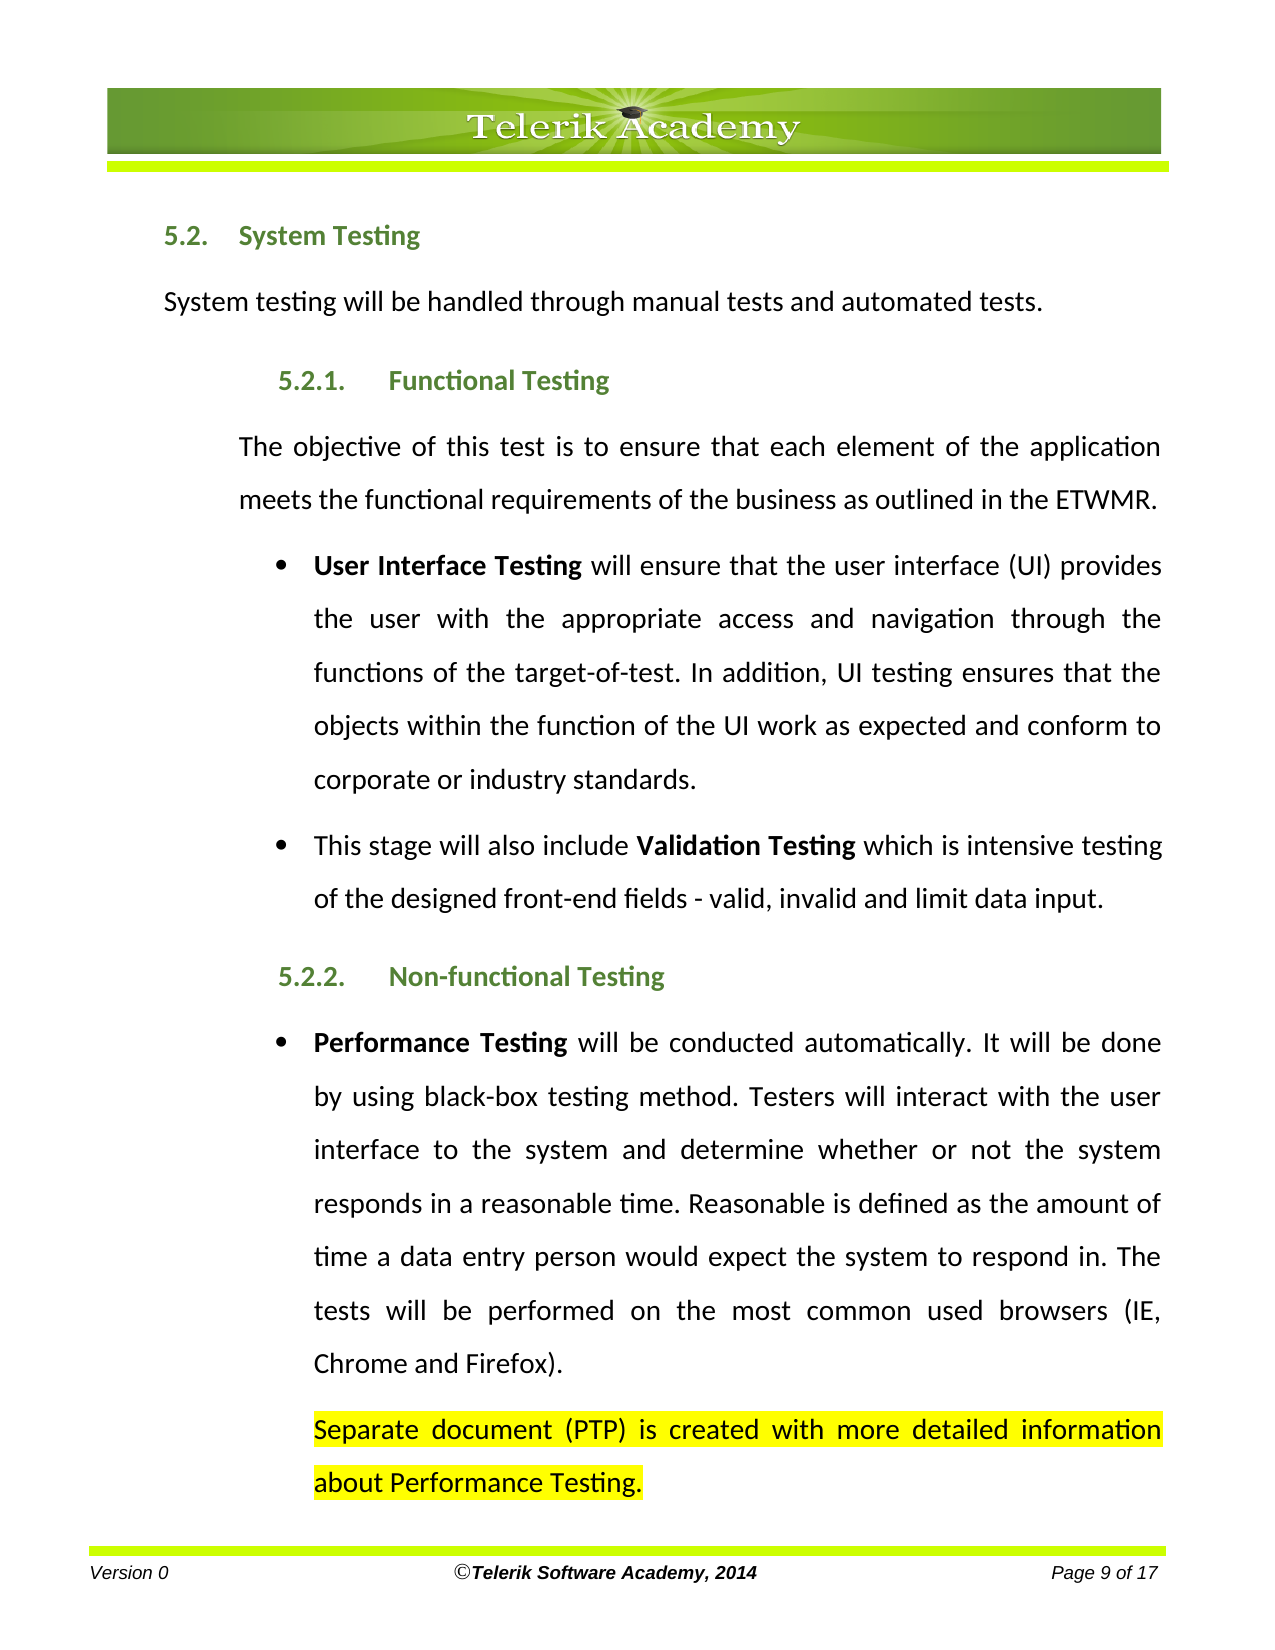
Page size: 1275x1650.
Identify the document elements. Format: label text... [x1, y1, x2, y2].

list User Interface Testing will ensure that the user interface (UI) provides the user with the appropriate access and navigation through the functions of the target-of-test. In addition, UI testing ensures that the objects within the function of the UI work as expected and conform to corporate or industry standards. [276, 547, 1162, 796]
list This stage will also include Validation Testing which is intensive testing of the designed front-end fields - valid, invalid and limit data input. [276, 827, 1162, 916]
subtitle Non-functional Testing [278, 958, 1162, 994]
text System testing will be handled through manual tests and automated tests. [163, 283, 1162, 319]
picture [107, 88, 1162, 154]
subtitle Functional Testing [278, 362, 1162, 397]
text The objective of this test is to ensure that each element of the application meets the functional requirements of the business as outlined in the ETWMR. [238, 428, 1162, 517]
text Separate document (PTP) is created with more detailed information about Performance Testing. [313, 1411, 1162, 1500]
list Performance Testing will be conducted automatically. It will be done by using black-box testing method. Testers will interact with the user interface to the system and determine whether or not the system responds in a reasonable time. Reasonable is defined as the amount of time a data entry person would expect the system to respond in. The tests will be performed on the most common used browsers (IE, Chrome and Firefox). [276, 1024, 1162, 1381]
subtitle System Testing [163, 217, 1162, 253]
